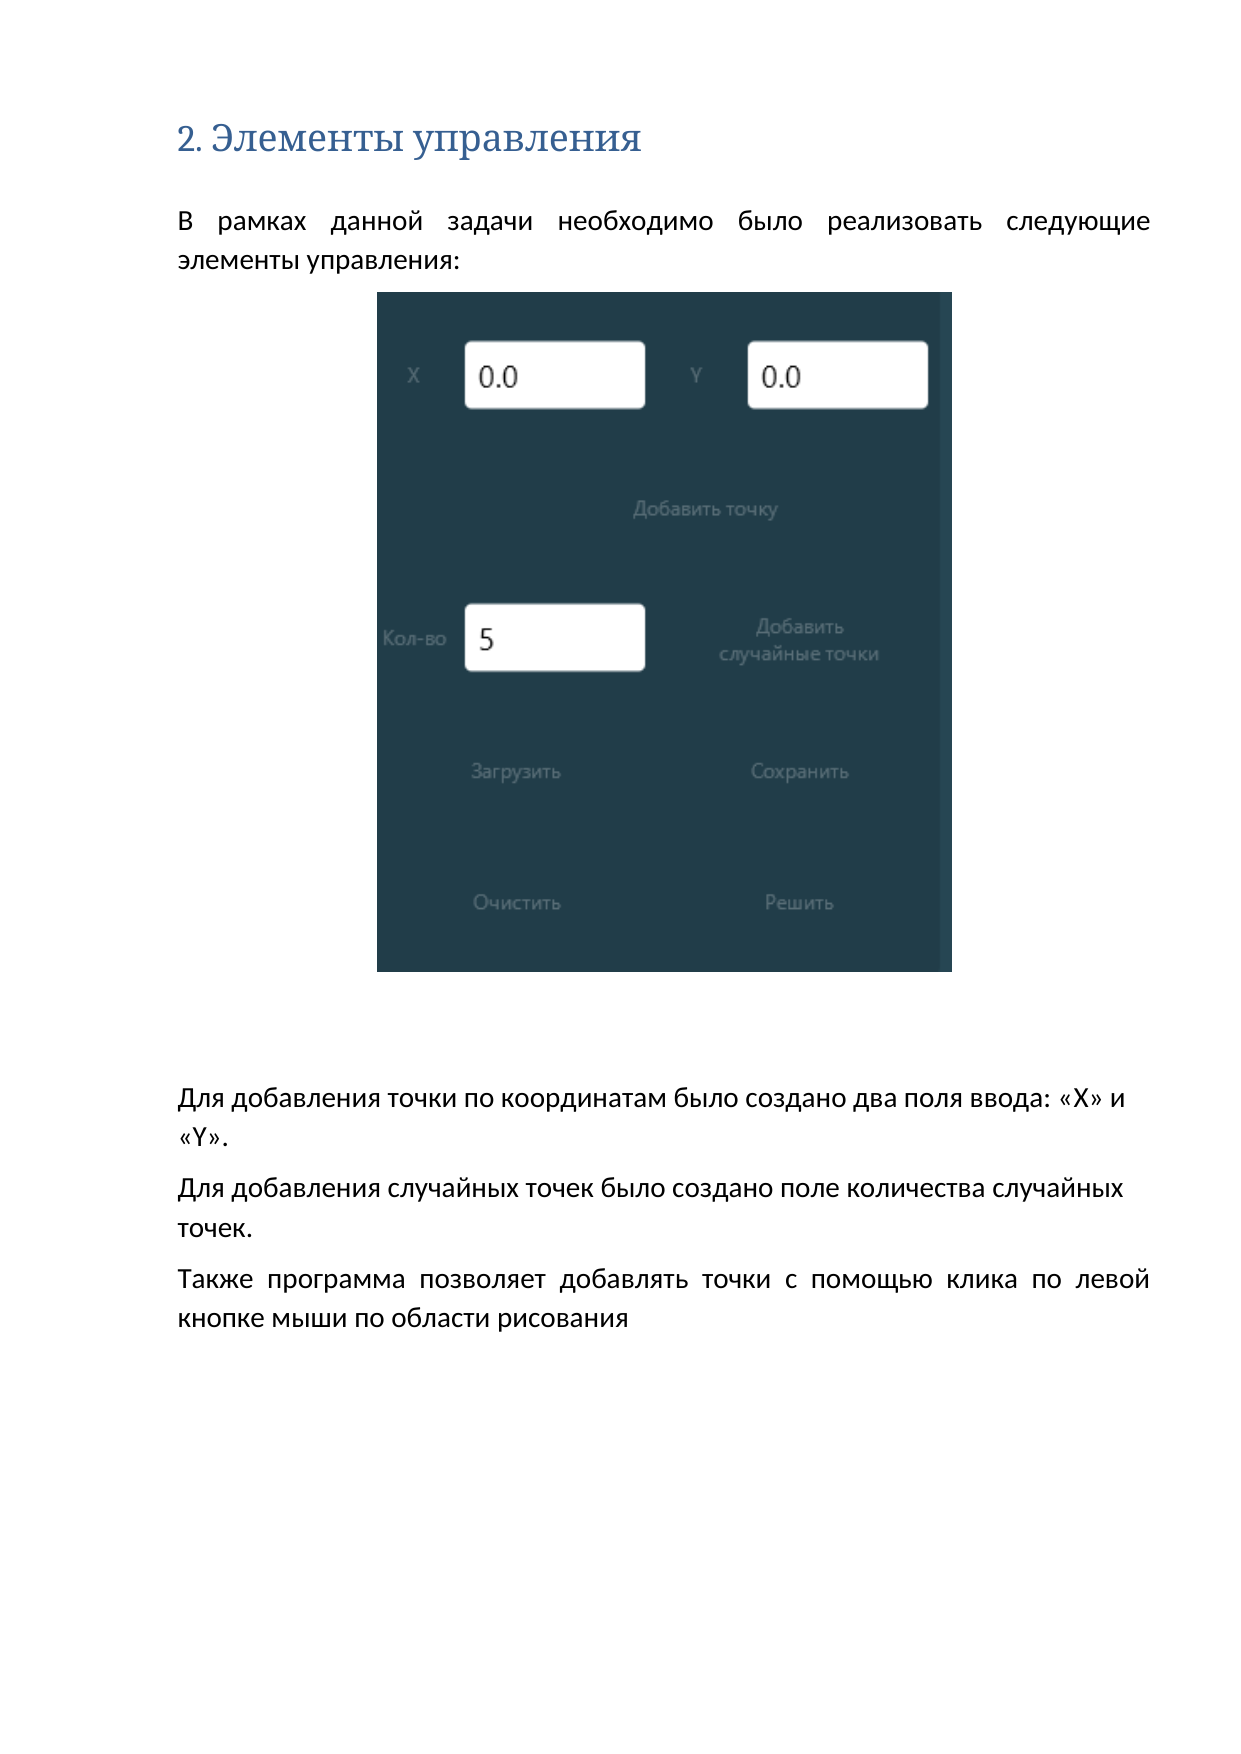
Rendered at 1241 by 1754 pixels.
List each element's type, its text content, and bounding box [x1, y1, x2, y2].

text Для добавления точки по координатам было создано два поля ввода: «X» и «Y». [177, 1079, 1152, 1153]
subtitle 2. Элементы управления [177, 118, 1152, 161]
text В рамках данной задачи необходимо было реализовать следующие элементы управления: [177, 202, 1152, 276]
picture [377, 292, 952, 972]
text Также программа позволяет добавлять точки с помощью клика по левой кнопке мыши по области рисования [177, 1260, 1152, 1335]
text Для добавления случайных точек было создано поле количества случайных точек. [177, 1169, 1152, 1244]
